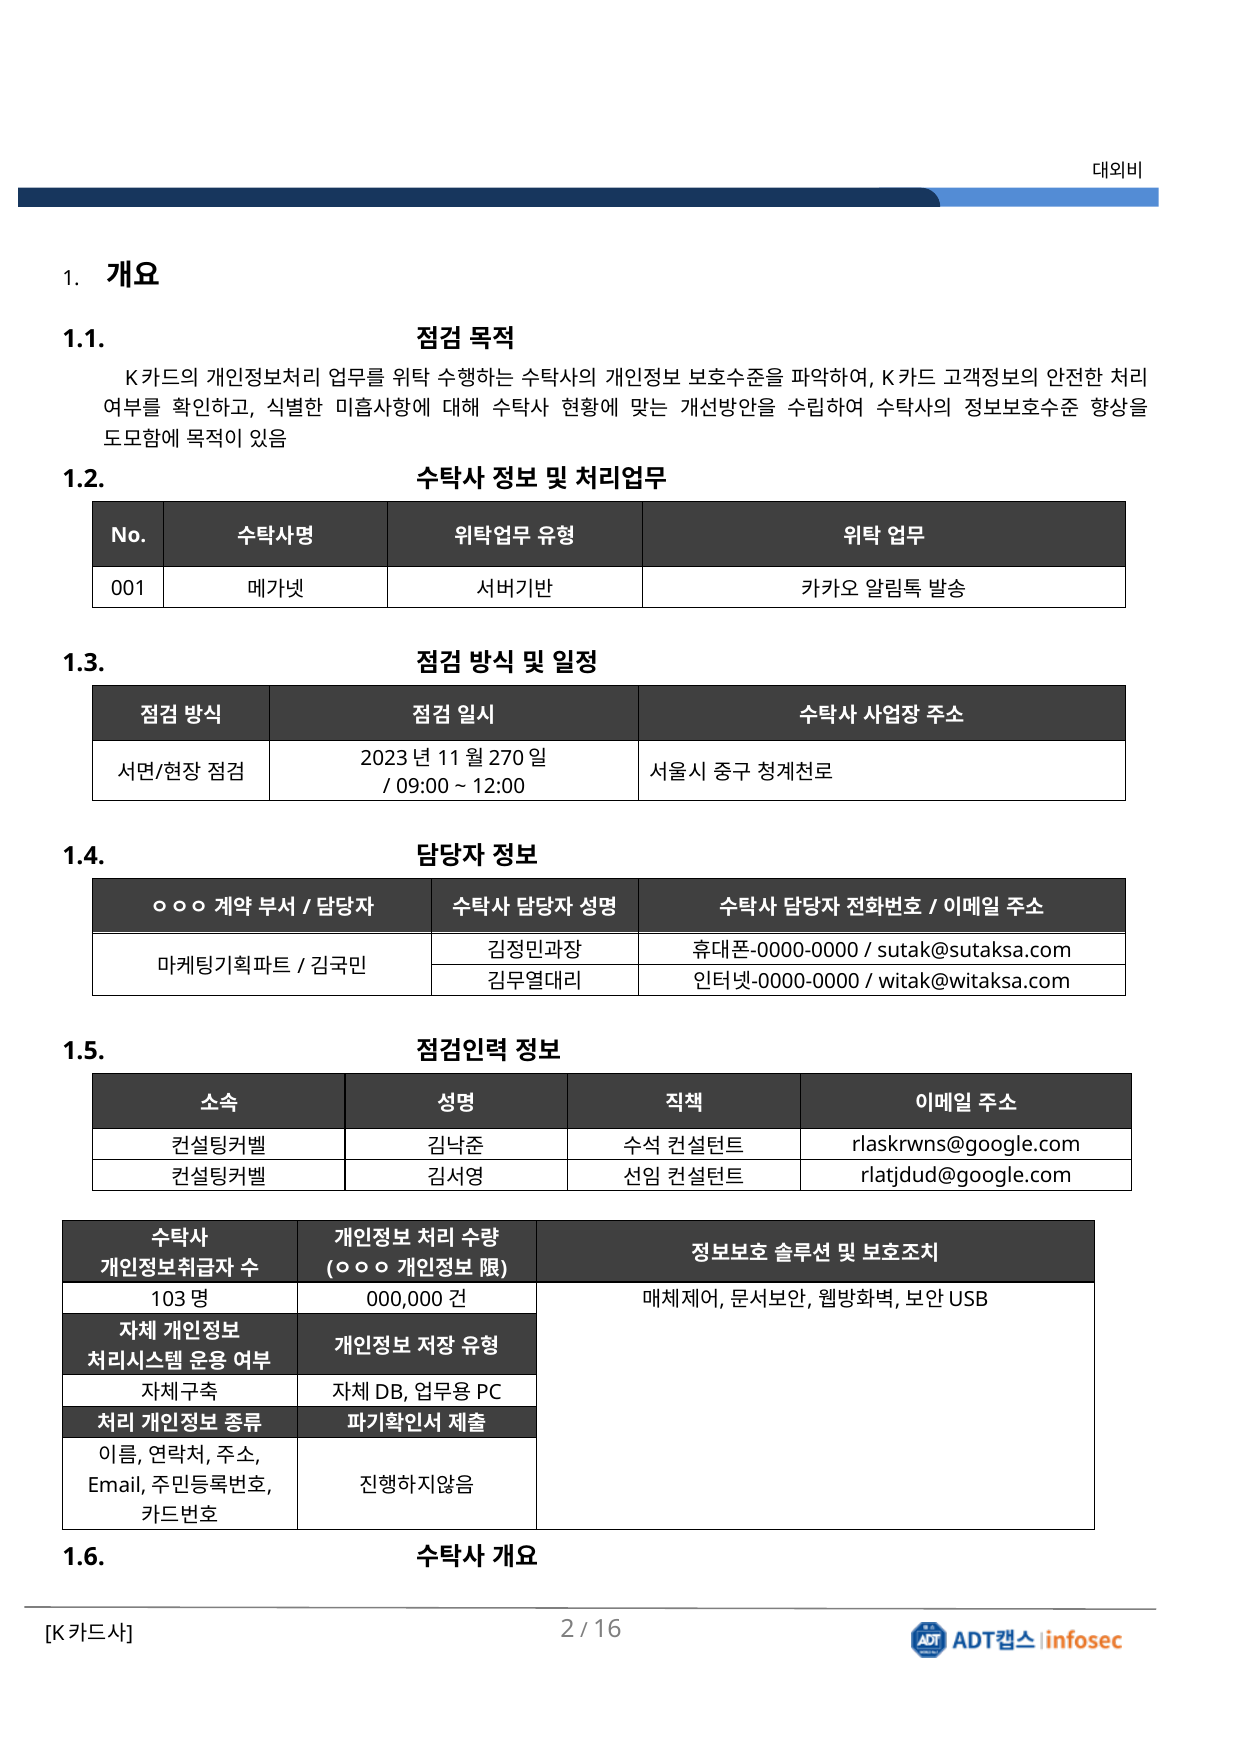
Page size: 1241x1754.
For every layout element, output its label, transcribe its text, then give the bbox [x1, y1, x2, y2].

list 점검 방식 및 일정 [62, 643, 1149, 679]
list 수탁사 정보 및 처리업무 [62, 458, 1149, 495]
table_cell 선임 컨설턴트 [568, 1160, 800, 1190]
table_cell 컨설팅커벨 [93, 1160, 344, 1190]
table_cell 001 [93, 567, 163, 607]
table_cell 컨설팅커벨 [93, 1129, 344, 1159]
table_header 소속 [93, 1074, 344, 1128]
list 담당자 정보 [62, 835, 1149, 872]
list 개요 [62, 252, 1149, 294]
table_cell 김낙준 [346, 1129, 567, 1159]
table_header 점검 일시 [270, 686, 638, 740]
table_header 수탁사 개인정보취급자 수 [63, 1221, 297, 1281]
table_cell 마케팅기획파트 / 김국민 [93, 934, 431, 995]
table_header 수탁사명 [164, 502, 387, 566]
table_header ㅇㅇㅇ 계약 부서 / 담당자 [93, 879, 431, 932]
table_header 수탁사 담당자 성명 [432, 879, 638, 932]
table_cell 휴대폰-0000-0000 / sutak@sutaksa.com [639, 934, 1125, 964]
table_cell 자체DB, 업무용PC [298, 1375, 536, 1406]
table_header 직책 [568, 1074, 800, 1128]
table_cell 서면/현장 점검 [93, 741, 269, 799]
table_header 위탁업무 유형 [388, 502, 642, 566]
list 수탁사 개요 [62, 1536, 1149, 1572]
table_cell 파기확인서 제출 [298, 1407, 536, 1437]
table_cell 메가넷 [164, 567, 387, 607]
table_cell rlaskrwns@google.com [801, 1129, 1131, 1159]
table_cell 수석 컨설턴트 [568, 1129, 800, 1159]
table_cell 개인정보 저장 유형 [298, 1314, 536, 1374]
table_header 성명 [346, 1074, 567, 1128]
table_cell 103명 [63, 1283, 297, 1313]
table_header 개인정보 처리 수량 (ㅇㅇㅇ 개인정보 限) [298, 1221, 536, 1281]
table_cell 서버기반 [388, 567, 642, 607]
text K카드의 개인정보처리 업무를 위탁 수행하는 수탁사의 개인정보 보호수준을 파악하여, K카드 고객정보의 안전한 처리 여부를 확인하고, 식별한 미흡사항에 대해 수탁사 현황에 맞는 개선방안을 수립하여 수탁사의 정보보호수준 향상을 도모함에 목적이 있음 [104, 361, 1149, 452]
table_cell 000,000 건 [298, 1283, 536, 1313]
table_header No. [93, 502, 163, 566]
table_cell 매체제어, 문서보안, 웹방화벽, 보안USB [537, 1283, 1094, 1529]
table_cell 김서영 [346, 1160, 567, 1190]
table_cell rlatjdud@google.com [801, 1160, 1131, 1190]
list 점검 목적 [62, 319, 1149, 355]
table_cell 김정민과장 [432, 934, 638, 964]
table_header 수탁사 사업장 주소 [639, 686, 1125, 740]
table_cell 인터넷-0000-0000 / witak@witaksa.com [639, 965, 1125, 995]
table_cell 카카오 알림톡 발송 [643, 567, 1125, 607]
table_cell 자체 개인정보 처리시스템 운용 여부 [63, 1314, 297, 1374]
table_cell 2023년 11월270일 / 09:00 ~ 12:00 [270, 741, 638, 799]
table_cell 처리 개인정보 종류 [63, 1407, 297, 1437]
table_cell 김무열대리 [432, 965, 638, 995]
table_header 정보보호 솔루션 및 보호조치 [537, 1221, 1094, 1281]
table_header 이메일 주소 [801, 1074, 1131, 1128]
table_cell 자체구축 [63, 1375, 297, 1406]
table_header 점검 방식 [93, 686, 269, 740]
table_header 위탁 업무 [643, 502, 1125, 566]
table_cell 이름, 연락처, 주소, Email, 주민등록번호, 카드번호 [63, 1438, 297, 1529]
table_cell 진행하지않음 [298, 1438, 536, 1529]
table_cell 서울시 중구 청계천로 [639, 741, 1125, 799]
list 점검인력 정보 [62, 1031, 1149, 1067]
table_header 수탁사 담당자 전화번호 / 이메일 주소 [639, 879, 1125, 932]
picture [911, 1622, 1122, 1658]
